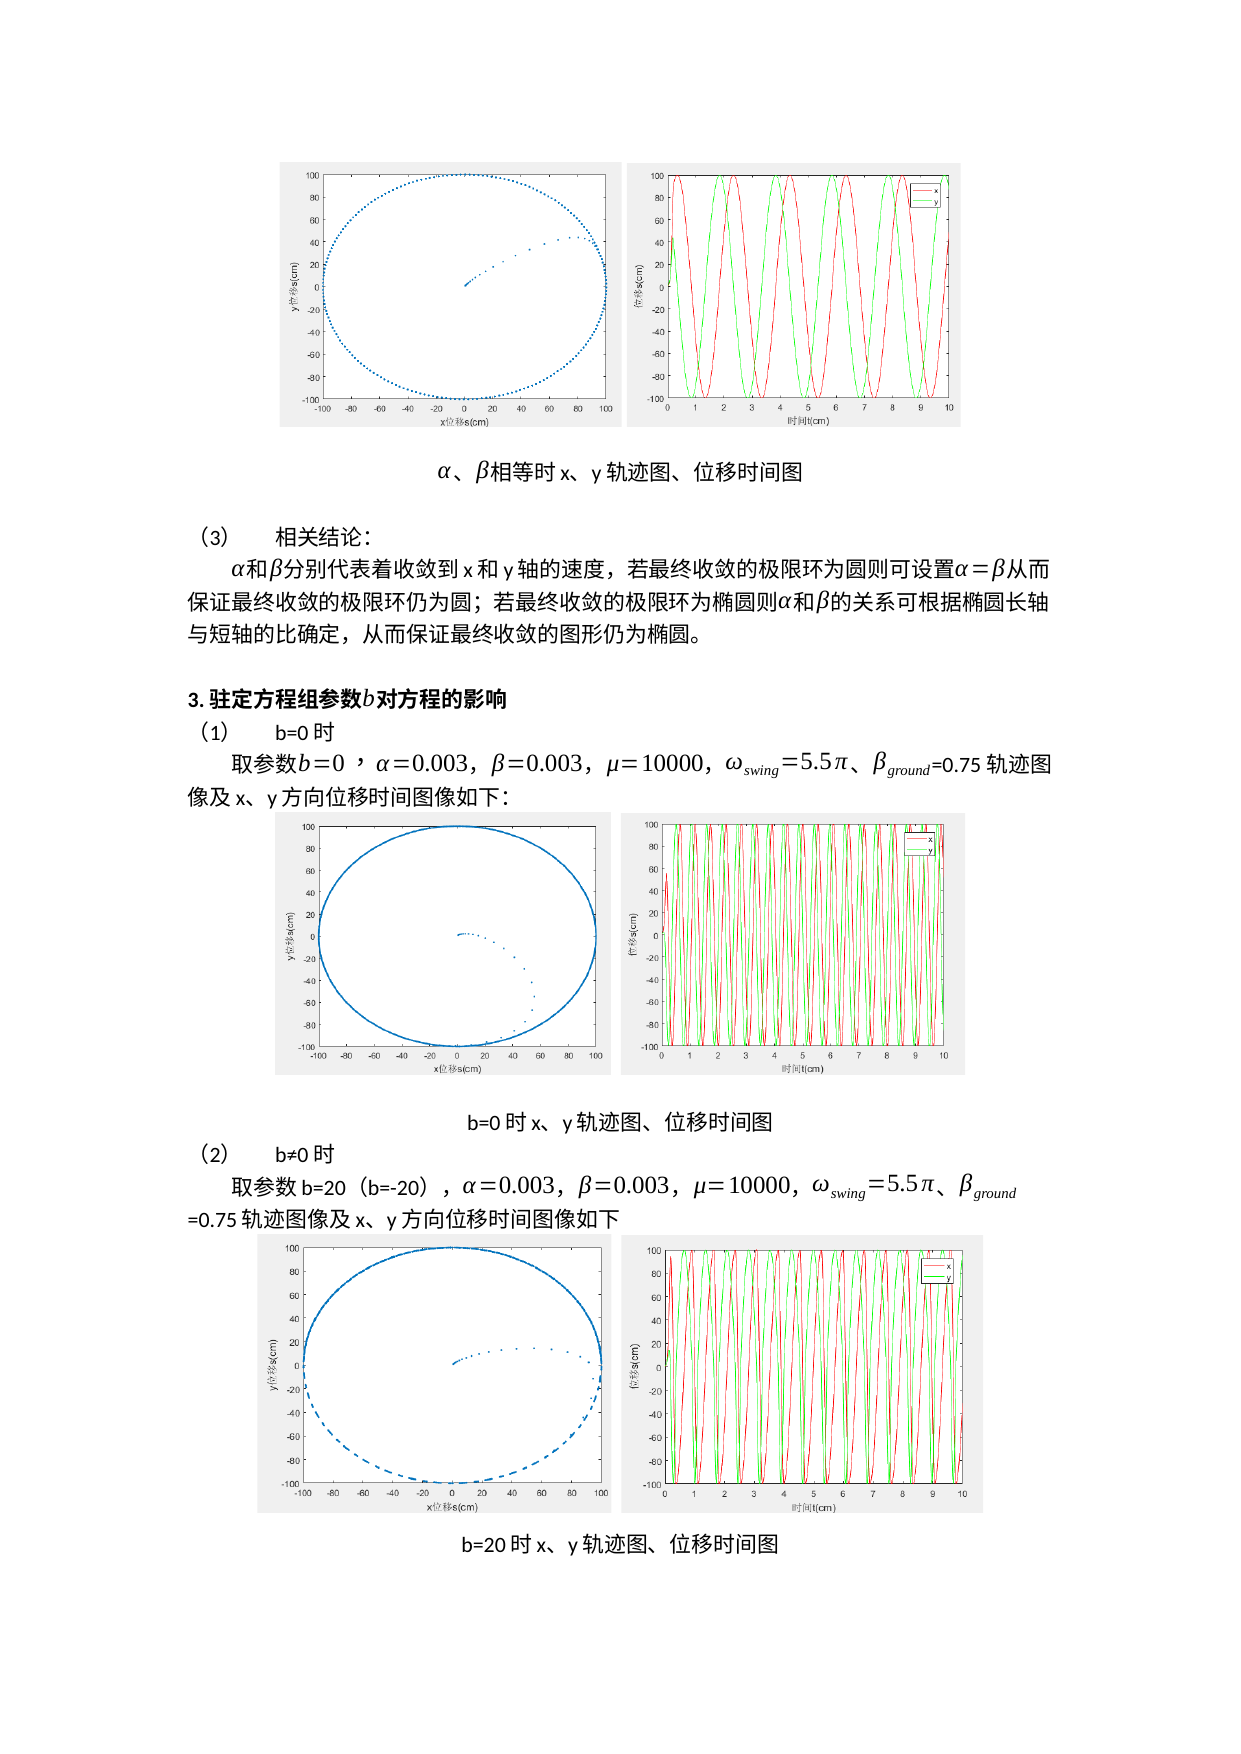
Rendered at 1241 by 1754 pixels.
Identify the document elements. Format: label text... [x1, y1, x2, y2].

list b=0时 [187, 714, 1053, 747]
text 取参数b=20（b=-20），，，，、=0.75轨迹图像及x、y方向位移时间图像如下 [187, 1169, 1053, 1234]
text 取参数，，，、=0.75轨迹图像及x、y方向位移时间图像如下： [187, 747, 1053, 812]
text 、相等时x、y轨迹图、位移时间图 [187, 454, 1053, 487]
picture [279, 162, 622, 427]
picture [621, 1235, 984, 1513]
list b≠0时 [187, 1137, 1053, 1169]
text 和分别代表着收敛到x和y轴的速度，若最终收敛的极限环为圆则可设置从而保证最终收敛的极限环仍为圆；若最终收敛的极限环为椭圆则和的关系可根据椭圆长轴与短轴的比确定，从而保证最终收敛的图形仍为椭圆。 [187, 552, 1053, 649]
picture [275, 812, 611, 1075]
picture [620, 813, 965, 1075]
picture [626, 163, 961, 427]
text b=20时x、y轨迹图、位移时间图 [187, 1527, 1053, 1559]
text b=0时x、y轨迹图、位移时间图 [187, 1104, 1053, 1137]
text 3. 驻定方程组参数对方程的影响 [187, 682, 1053, 714]
picture [257, 1234, 612, 1513]
list 相关结论： [187, 519, 1053, 552]
